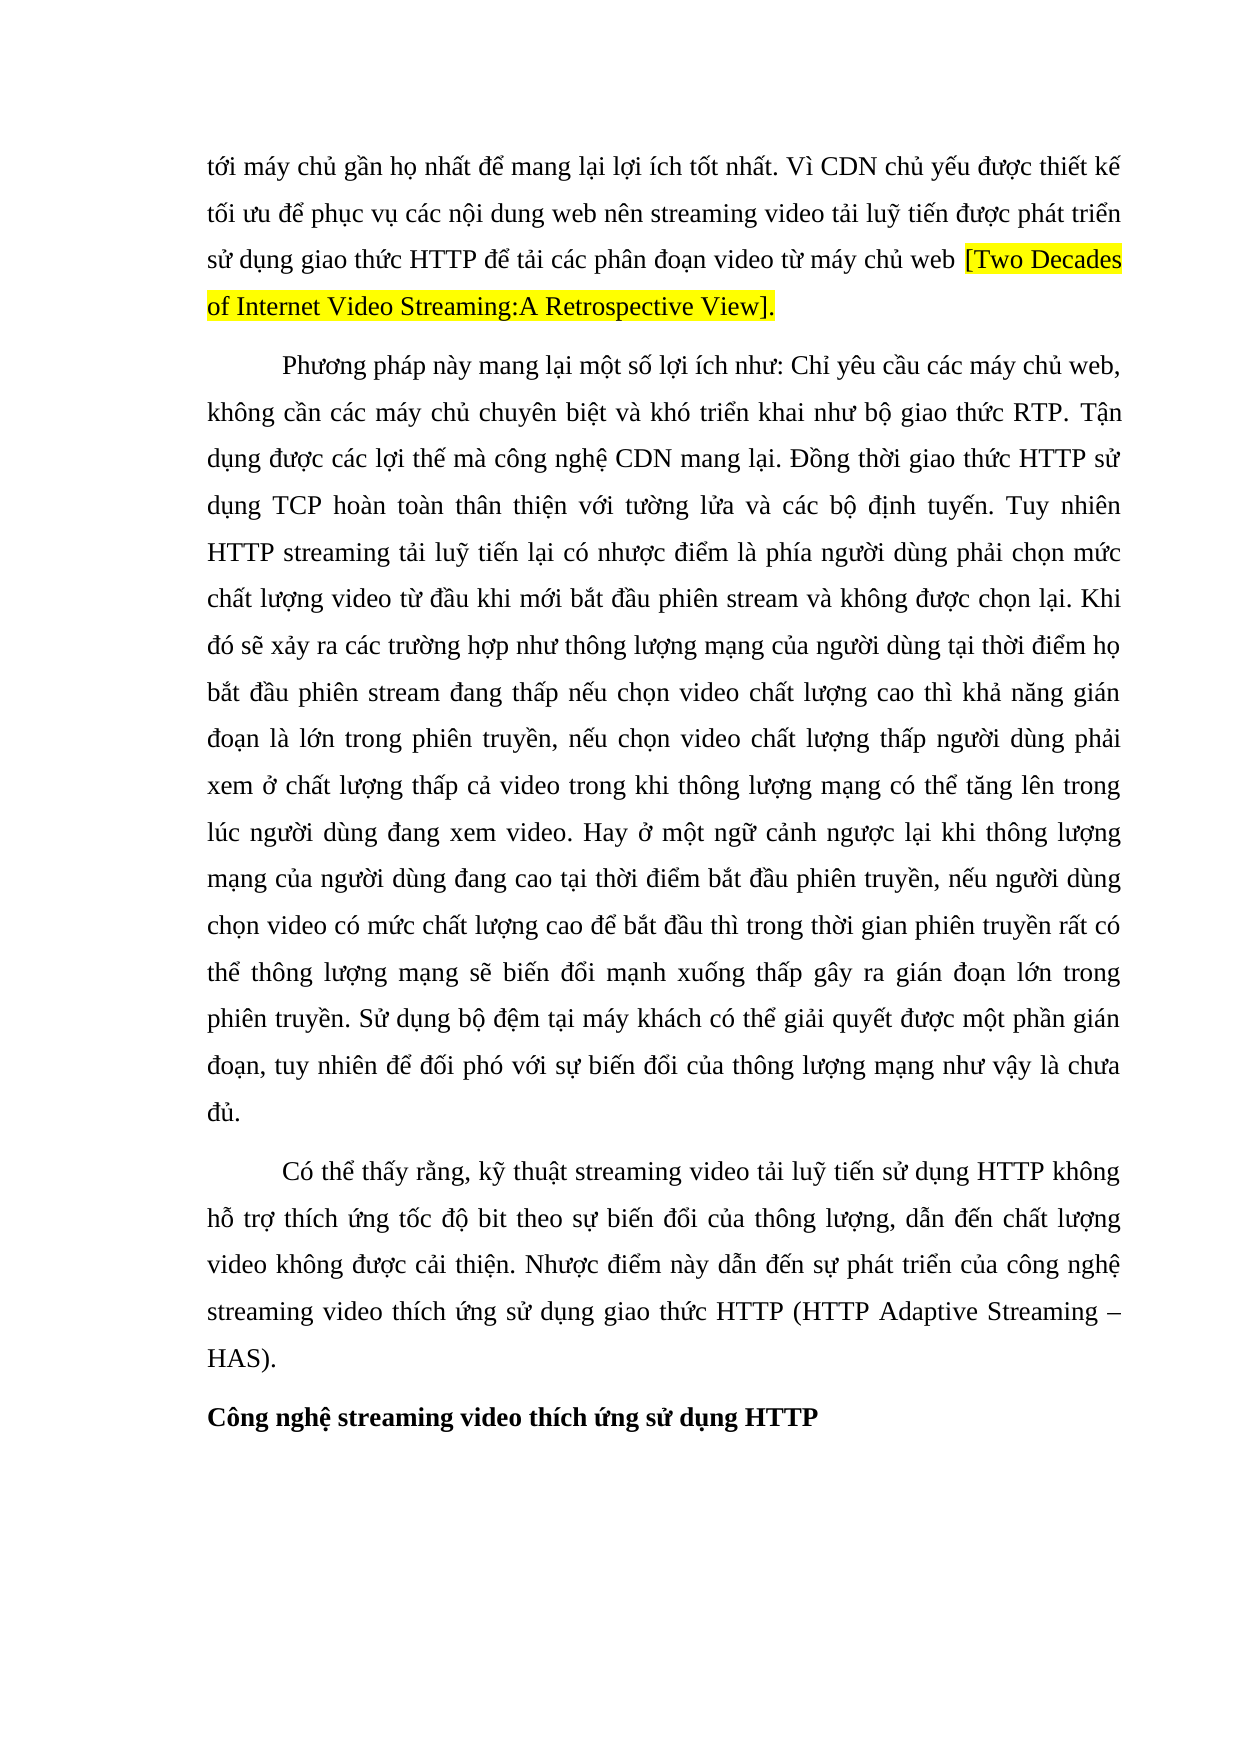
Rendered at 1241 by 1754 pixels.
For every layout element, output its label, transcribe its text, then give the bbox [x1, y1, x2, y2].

text Có thể thấy rằng, kỹ thuật streaming video tải luỹ tiến sử dụng HTTP không hỗ trợ thích ứng tốc độ bit theo sự biến đổi của thông lượng, dẫn đến chất lượng video không được cải thiện. Nhược điểm này dẫn đến sự phát triển của công nghệ streaming video thích ứng sử dụng giao thức HTTP (HTTP Adaptive Streaming – HAS). [207, 1155, 1122, 1373]
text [207, 150, 1122, 321]
text Phương pháp này mang lại một số lợi ích như: Chỉ yêu cầu các máy chủ web, không cần các máy chủ chuyên biệt và khó triển khai như bộ giao thức RTP. Tận dụng được các lợi thế mà công nghệ CDN mang lại. Đồng thời giao thức HTTP sử dụng TCP hoàn toàn thân thiện với tường lửa và các bộ định tuyến. Tuy nhiên HTTP streaming tải luỹ tiến lại có nhược điểm là phía người dùng phải chọn mức chất lượng video từ đầu khi mới bắt đầu phiên stream và không được chọn lại. Khi đó sẽ xảy ra các trường hợp như thông lượng mạng của người dùng tại thời điểm họ bắt đầu phiên stream đang thấp nếu chọn video chất lượng cao thì khả năng gián đoạn là lớn trong phiên truyền, nếu chọn video chất lượng thấp người dùng phải xem ở chất lượng thấp cả video trong khi thông lượng mạng có thể tăng lên trong lúc người dùng đang xem video. Hay ở một ngữ cảnh ngược lại khi thông lượng mạng của người dùng đang cao tại thời điểm bắt đầu phiên truyền, nếu người dùng chọn video có mức chất lượng cao để bắt đầu thì trong thời gian phiên truyền rất có thể thông lượng mạng sẽ biến đổi mạnh xuống thấp gây ra gián đoạn lớn trong phiên truyền. Sử dụng bộ đệm tại máy khách có thể giải quyết được một phần gián đoạn, tuy nhiên để đối phó với sự biến đổi của thông lượng mạng như vậy là chưa đủ. [207, 349, 1122, 1127]
text Công nghệ streaming video thích ứng sử dụng HTTP [207, 1401, 1122, 1432]
